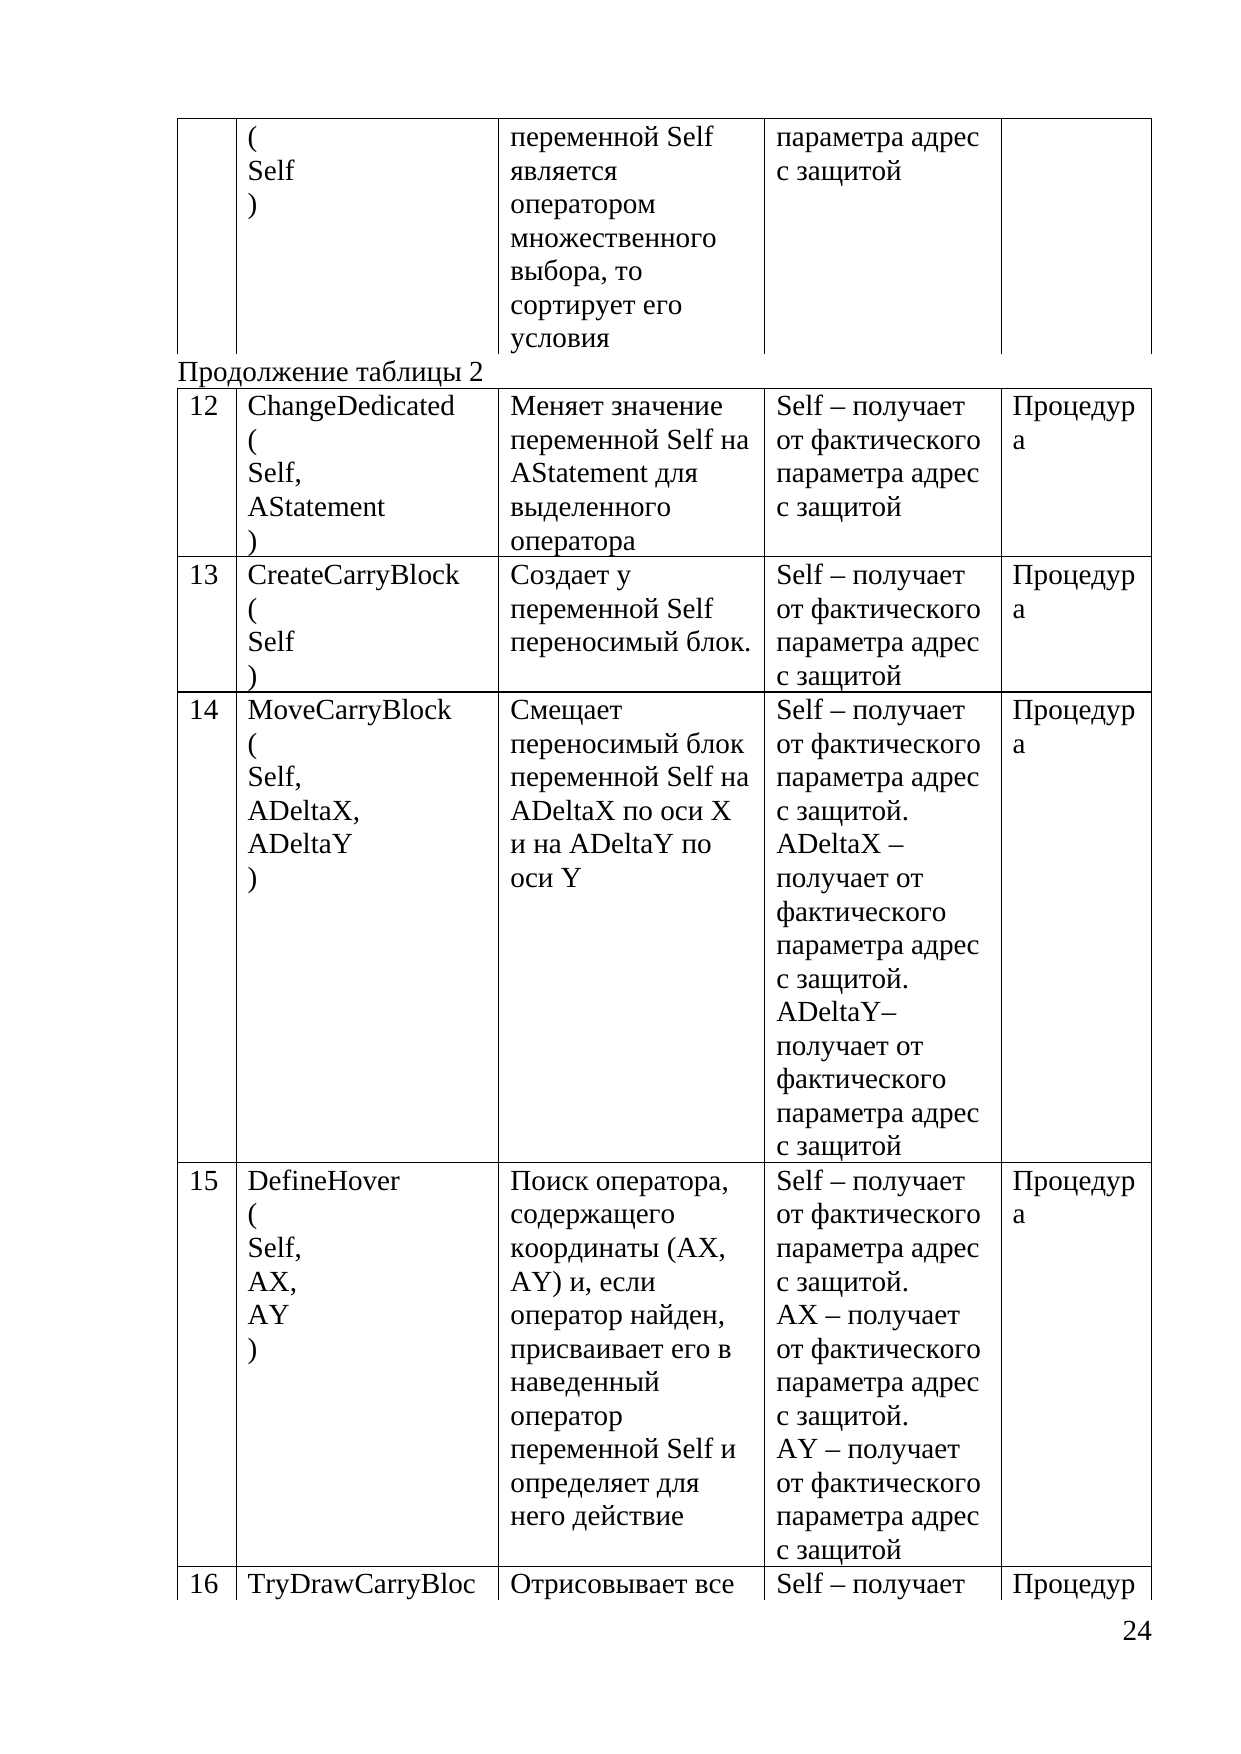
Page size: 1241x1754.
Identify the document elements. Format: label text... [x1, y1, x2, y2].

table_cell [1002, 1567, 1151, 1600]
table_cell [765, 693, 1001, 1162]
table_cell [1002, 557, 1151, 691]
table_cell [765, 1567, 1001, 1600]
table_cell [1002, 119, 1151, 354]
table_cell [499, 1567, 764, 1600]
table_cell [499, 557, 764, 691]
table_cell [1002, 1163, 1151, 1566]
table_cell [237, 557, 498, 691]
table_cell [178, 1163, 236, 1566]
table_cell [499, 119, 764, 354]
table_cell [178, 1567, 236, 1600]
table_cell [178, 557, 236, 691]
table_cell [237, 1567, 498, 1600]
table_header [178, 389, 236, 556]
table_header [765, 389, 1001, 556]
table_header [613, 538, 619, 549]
text Продолжение таблицы 2 [177, 354, 1152, 387]
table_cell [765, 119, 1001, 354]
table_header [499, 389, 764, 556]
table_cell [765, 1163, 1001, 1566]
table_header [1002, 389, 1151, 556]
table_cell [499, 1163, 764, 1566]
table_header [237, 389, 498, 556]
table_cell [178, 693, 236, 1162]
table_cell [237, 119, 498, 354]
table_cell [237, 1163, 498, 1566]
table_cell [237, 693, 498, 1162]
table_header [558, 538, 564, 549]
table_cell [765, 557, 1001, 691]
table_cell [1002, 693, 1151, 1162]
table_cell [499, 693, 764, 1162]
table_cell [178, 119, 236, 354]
